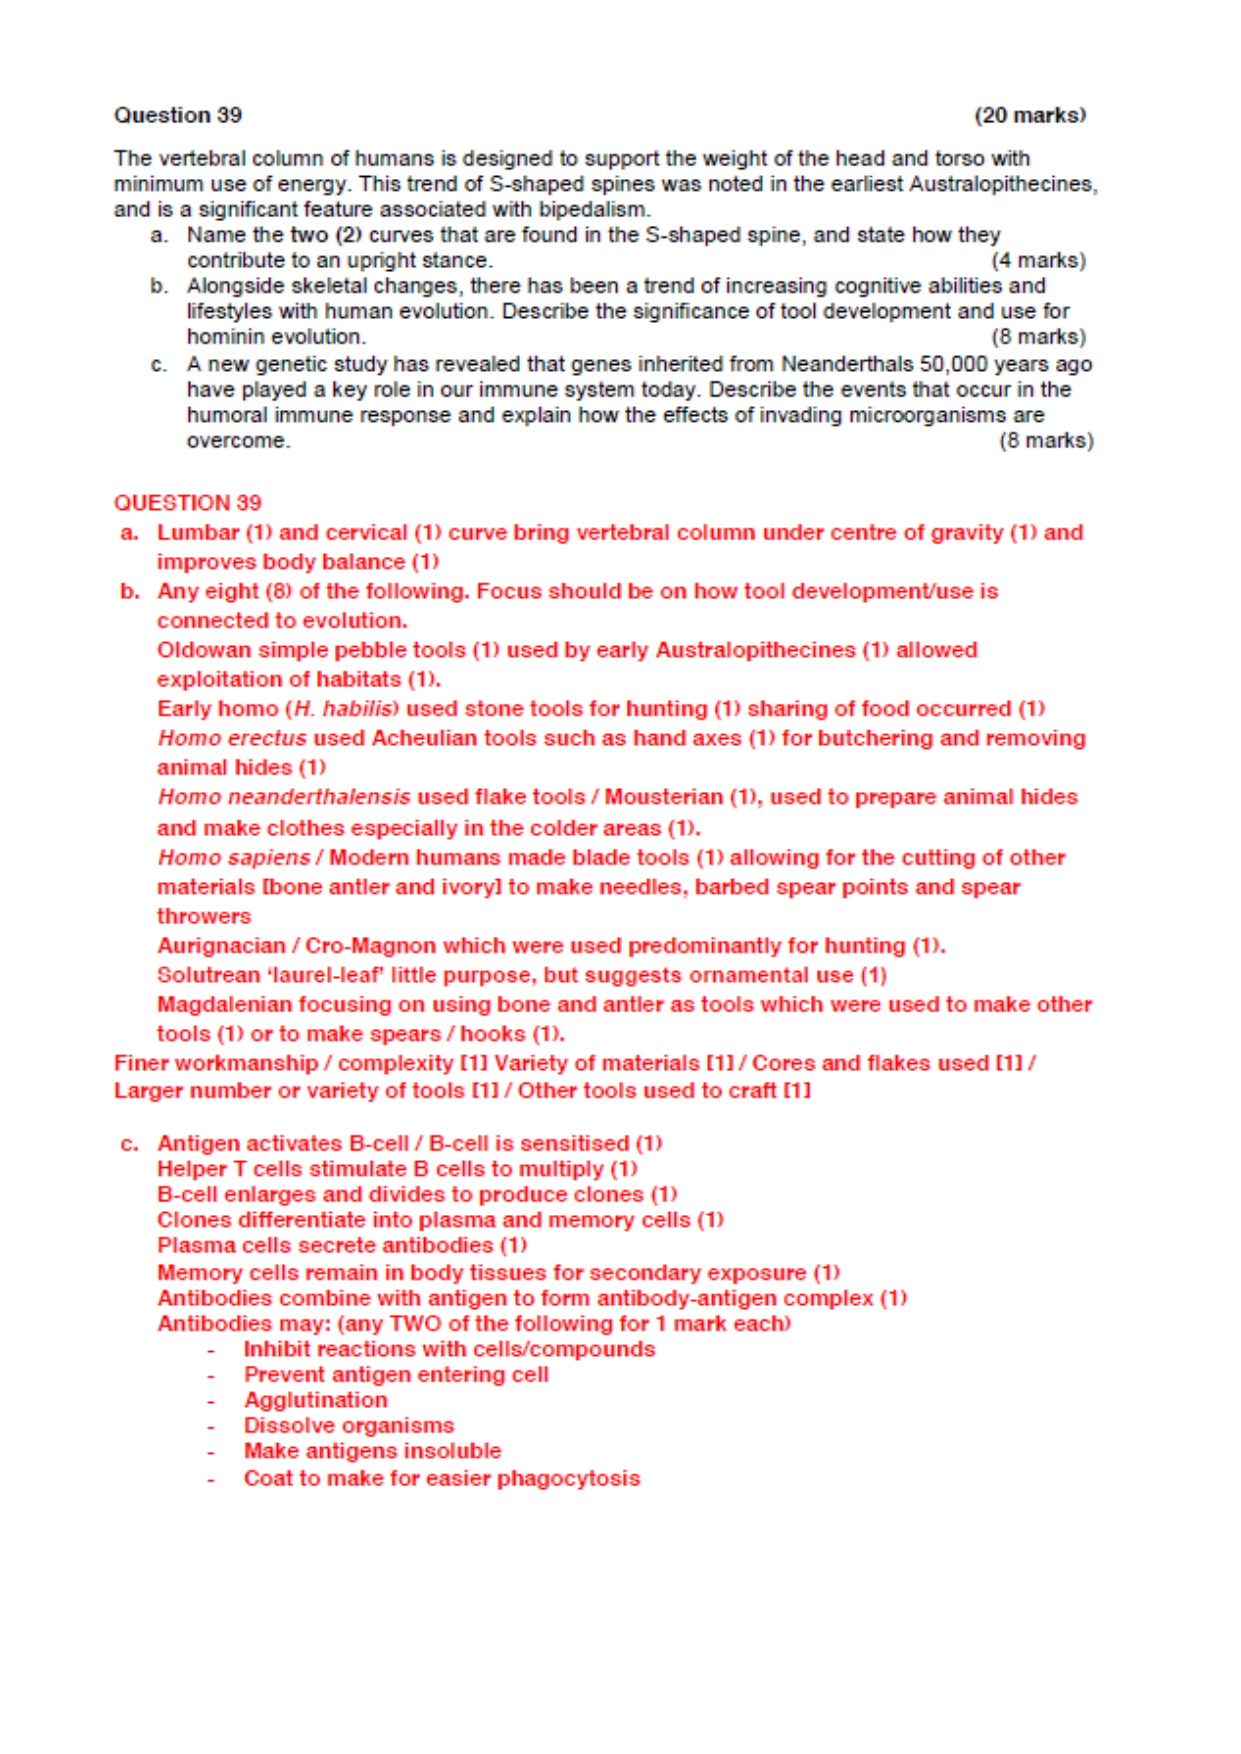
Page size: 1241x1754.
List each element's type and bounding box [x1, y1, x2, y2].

picture [87, 82, 1147, 1494]
